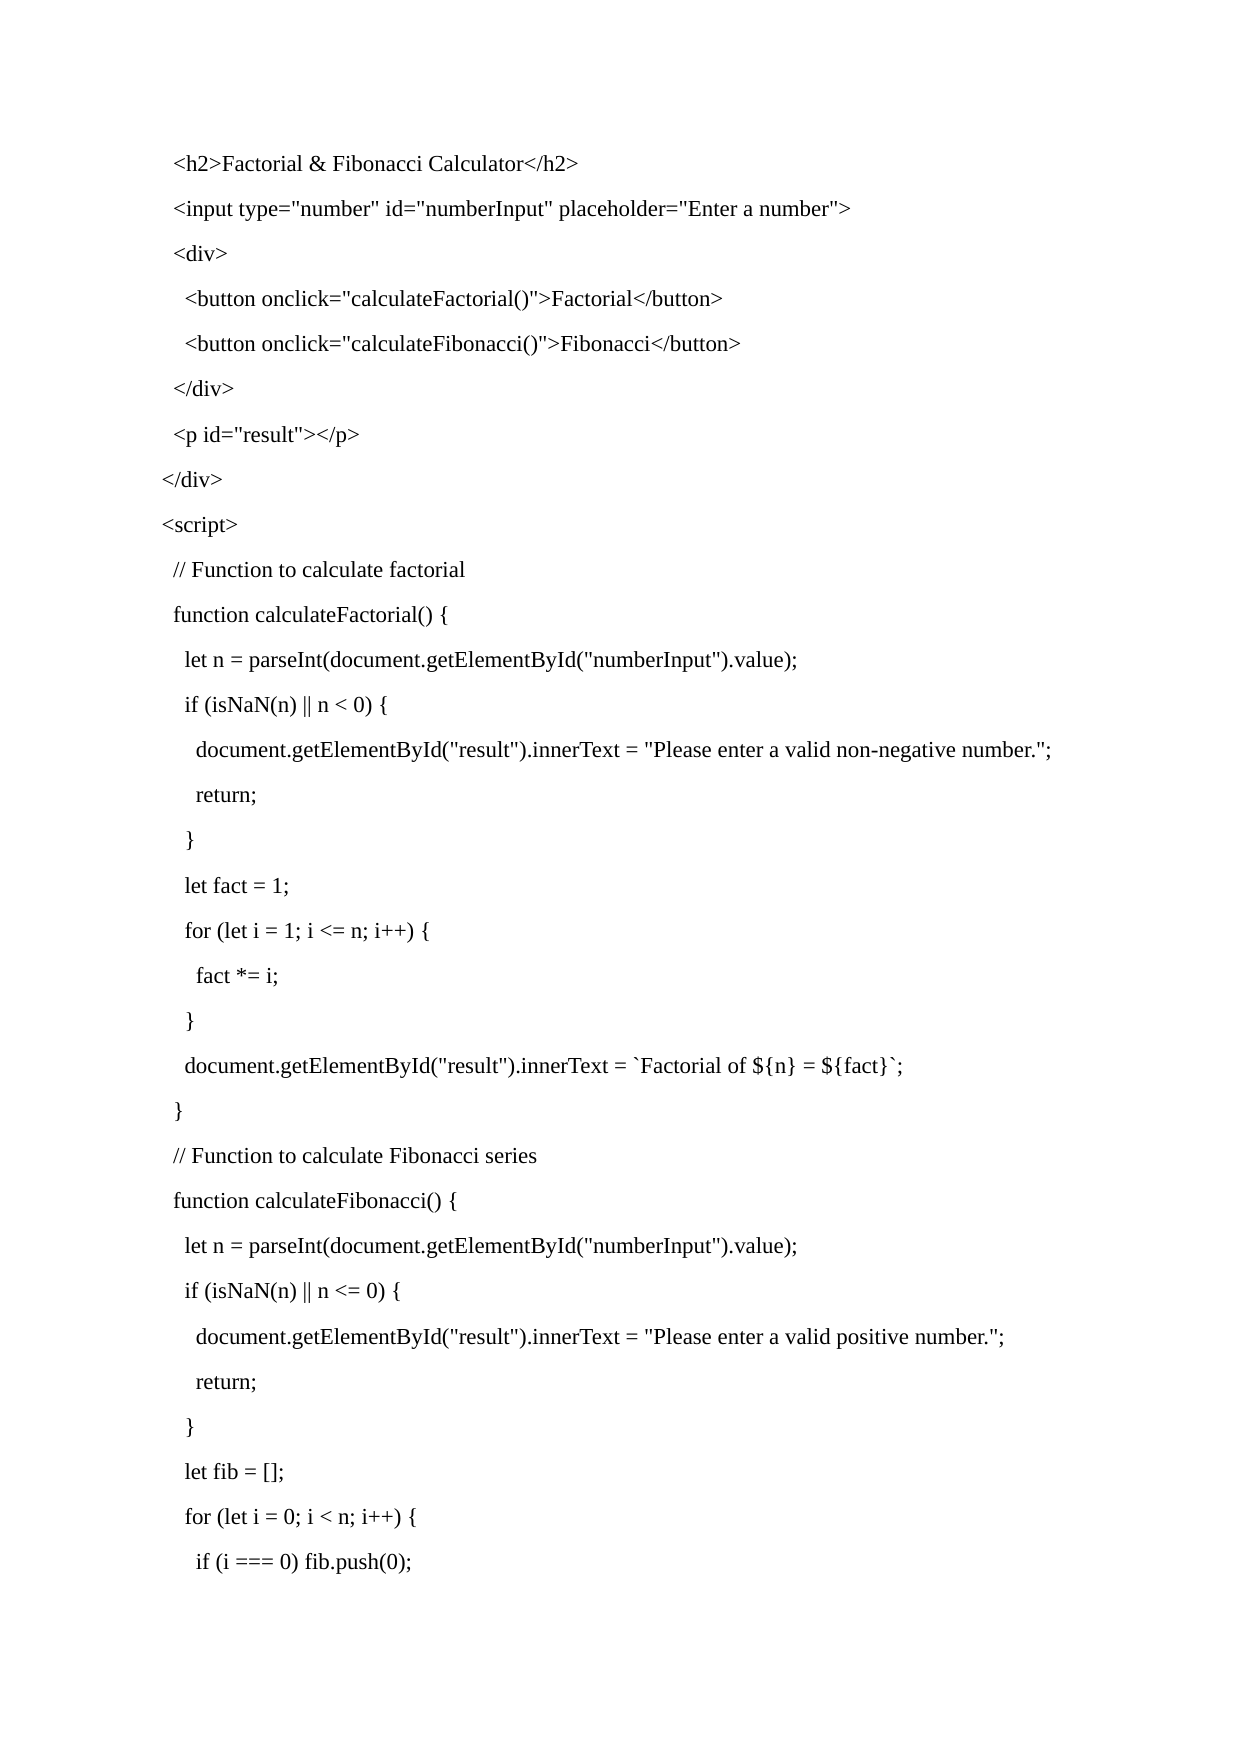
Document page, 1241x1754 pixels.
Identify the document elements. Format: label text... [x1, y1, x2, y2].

text </div> [150, 376, 1090, 402]
text let fact = 1; [150, 872, 1090, 898]
text // Function to calculate factorial [150, 556, 1090, 582]
text } [150, 1413, 1090, 1439]
text return; [150, 781, 1090, 808]
text <input type="number" id="numberInput" placeholder="Enter a number"> [150, 195, 1090, 221]
text // Function to calculate Fibonacci series [150, 1142, 1090, 1169]
text <button onclick="calculateFactorial()">Factorial</button> [150, 285, 1090, 312]
text fact *= i; [150, 962, 1090, 988]
text document.getElementById("result").innerText = "Please enter a valid positive number."; [150, 1323, 1090, 1349]
text let n = parseInt(document.getElementById("numberInput").value); [150, 1232, 1090, 1259]
text <div> [150, 240, 1090, 267]
text } [150, 1097, 1090, 1123]
text <script> [150, 511, 1090, 537]
text if (i === 0) fib.push(0); [150, 1548, 1090, 1574]
text <button onclick="calculateFibonacci()">Fibonacci</button> [150, 330, 1090, 357]
text } [150, 827, 1090, 853]
text document.getElementById("result").innerText = `Factorial of ${n} = ${fact}`; [150, 1052, 1090, 1078]
text for (let i = 1; i <= n; i++) { [150, 917, 1090, 943]
text function calculateFactorial() { [150, 601, 1090, 627]
text <h2>Factorial & Fibonacci Calculator</h2> [150, 150, 1090, 176]
text document.getElementById("result").innerText = "Please enter a valid non-negative number."; [150, 736, 1090, 763]
text return; [150, 1368, 1090, 1394]
text if (isNaN(n) || n < 0) { [150, 691, 1090, 718]
text </div> [150, 466, 1090, 492]
text let fib = []; [150, 1458, 1090, 1484]
text } [150, 1007, 1090, 1033]
text function calculateFibonacci() { [150, 1187, 1090, 1214]
text if (isNaN(n) || n <= 0) { [150, 1278, 1090, 1304]
text <p id="result"></p> [150, 421, 1090, 447]
text for (let i = 0; i < n; i++) { [150, 1503, 1090, 1529]
text let n = parseInt(document.getElementById("numberInput").value); [150, 646, 1090, 672]
